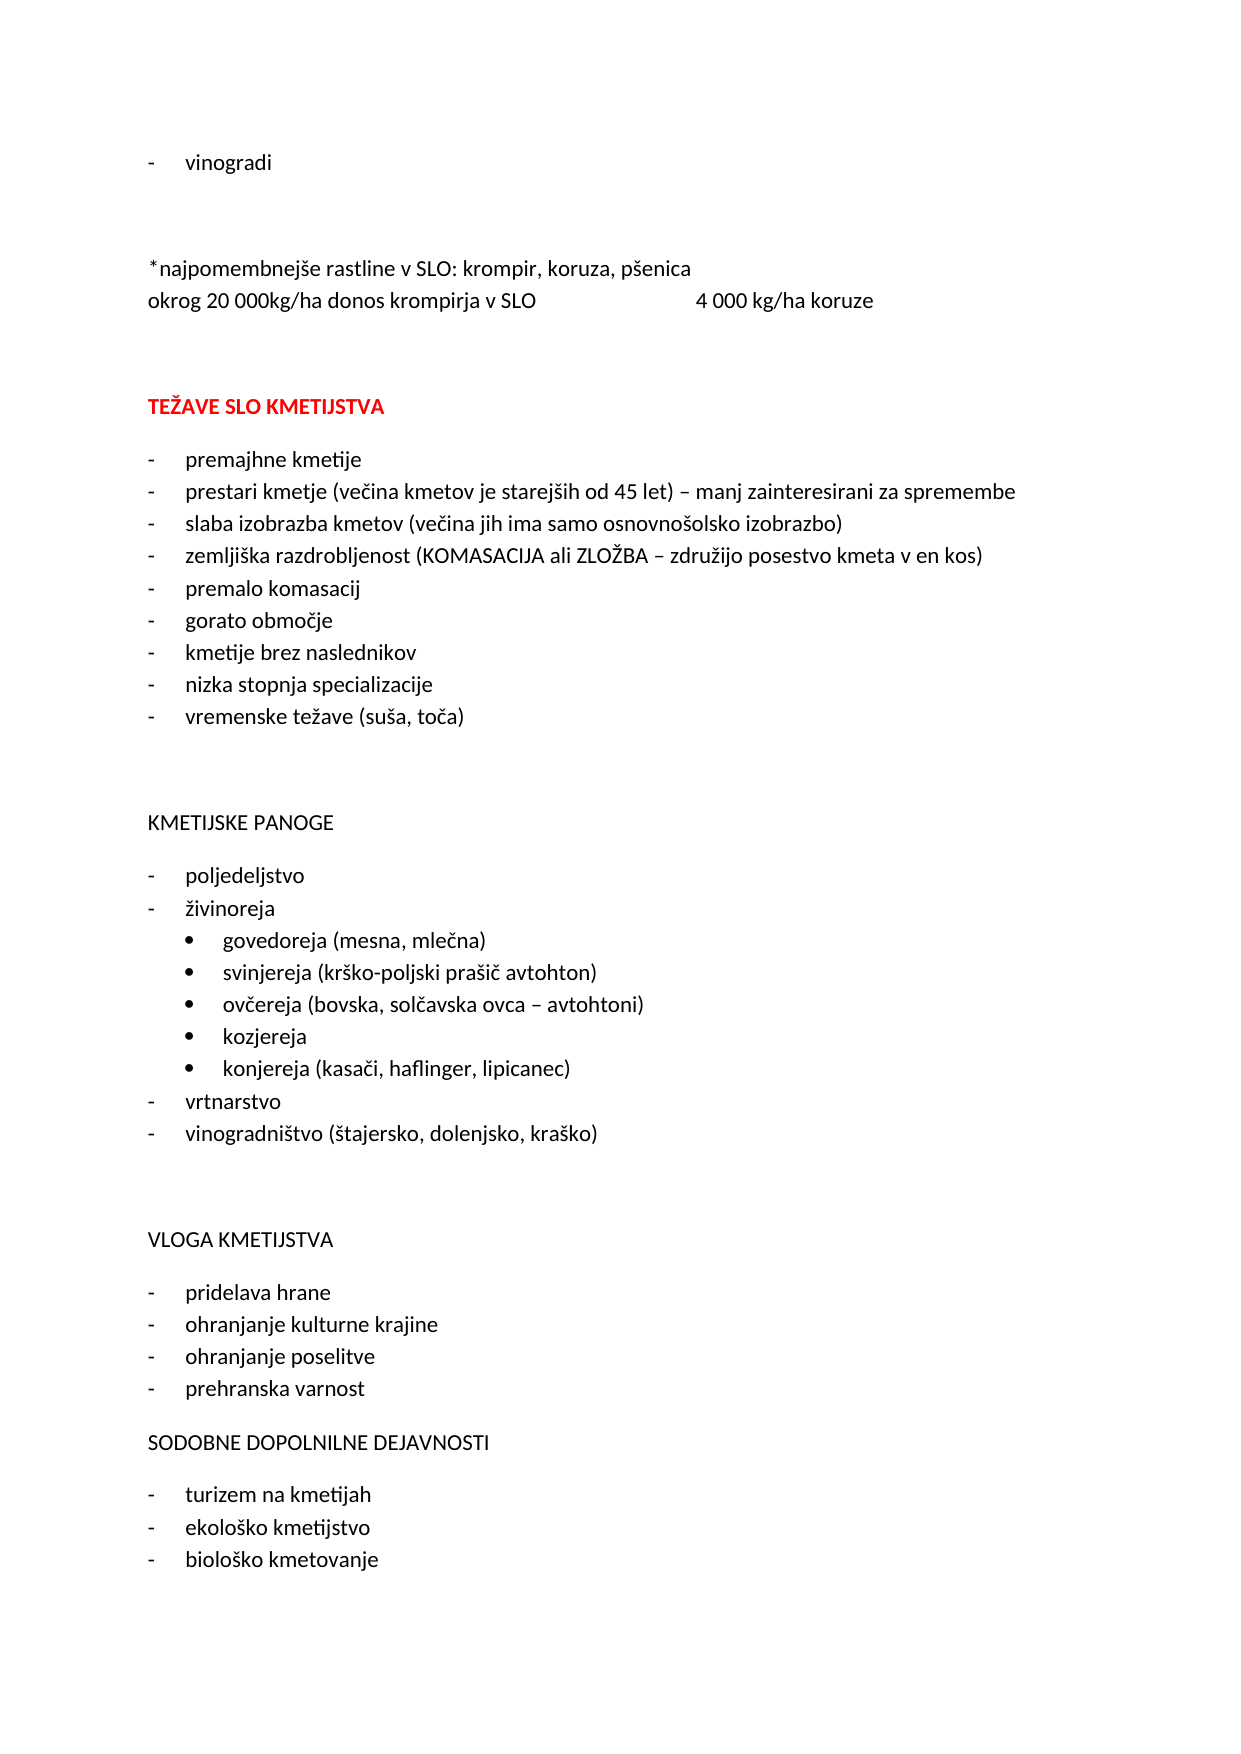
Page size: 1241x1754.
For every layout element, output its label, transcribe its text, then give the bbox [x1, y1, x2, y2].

list govedoreja (mesna, mlečna) [185, 926, 1093, 954]
list zemljiška razdrobljenost (KOMASACIJA ali ZLOŽBA – združijo posestvo kmeta v en kos) [148, 541, 1093, 569]
list biološko kmetovanje [148, 1545, 1093, 1573]
list vinogradništvo (štajersko, dolenjsko, kraško) [148, 1119, 1093, 1147]
text VLOGA KMETIJSTVA [148, 1225, 1093, 1253]
list premalo komasacij [148, 574, 1093, 602]
list prehranska varnost [148, 1374, 1093, 1403]
text KMETIJSKE PANOGE [148, 808, 1093, 836]
list gorato območje [148, 606, 1093, 634]
list premajhne kmetije [148, 445, 1093, 473]
list kozjereja [185, 1022, 1093, 1050]
list konjereja (kasači, haflinger, lipicanec) [185, 1054, 1093, 1083]
list pridelava hrane [148, 1278, 1093, 1306]
list vrtnarstvo [148, 1087, 1093, 1115]
text TEŽAVE SLO KMETIJSTVA [148, 392, 1093, 420]
list poljedeljstvo [148, 861, 1093, 889]
list prestari kmetje (večina kmetov je starejših od 45 let) – manj zainteresirani za spremembe [148, 477, 1093, 505]
list ekološko kmetijstvo [148, 1513, 1093, 1541]
list ohranjanje kulturne krajine [148, 1310, 1093, 1338]
text *najpomembnejše rastline v SLO: krompir, koruza, pšenica okrog 20 000kg/ha donos krompirja v SLO 4 000 kg/ha koruze [148, 254, 1093, 314]
list ovčereja (bovska, solčavska ovca – avtohtoni) [185, 990, 1093, 1018]
list živinoreja [148, 894, 1093, 922]
list nizka stopnja specializacije [148, 670, 1093, 698]
list svinjereja (krško-poljski prašič avtohton) [185, 958, 1093, 986]
list vinogradi [148, 148, 1093, 176]
list kmetije brez naslednikov [148, 638, 1093, 666]
list ohranjanje poselitve [148, 1342, 1093, 1370]
list slaba izobrazba kmetov (večina jih ima samo osnovnošolsko izobrazbo) [148, 509, 1093, 537]
list turizem na kmetijah [148, 1481, 1093, 1509]
list vremenske težave (suša, toča) [148, 702, 1093, 730]
text SODOBNE DOPOLNILNE DEJAVNOSTI [148, 1428, 1093, 1456]
